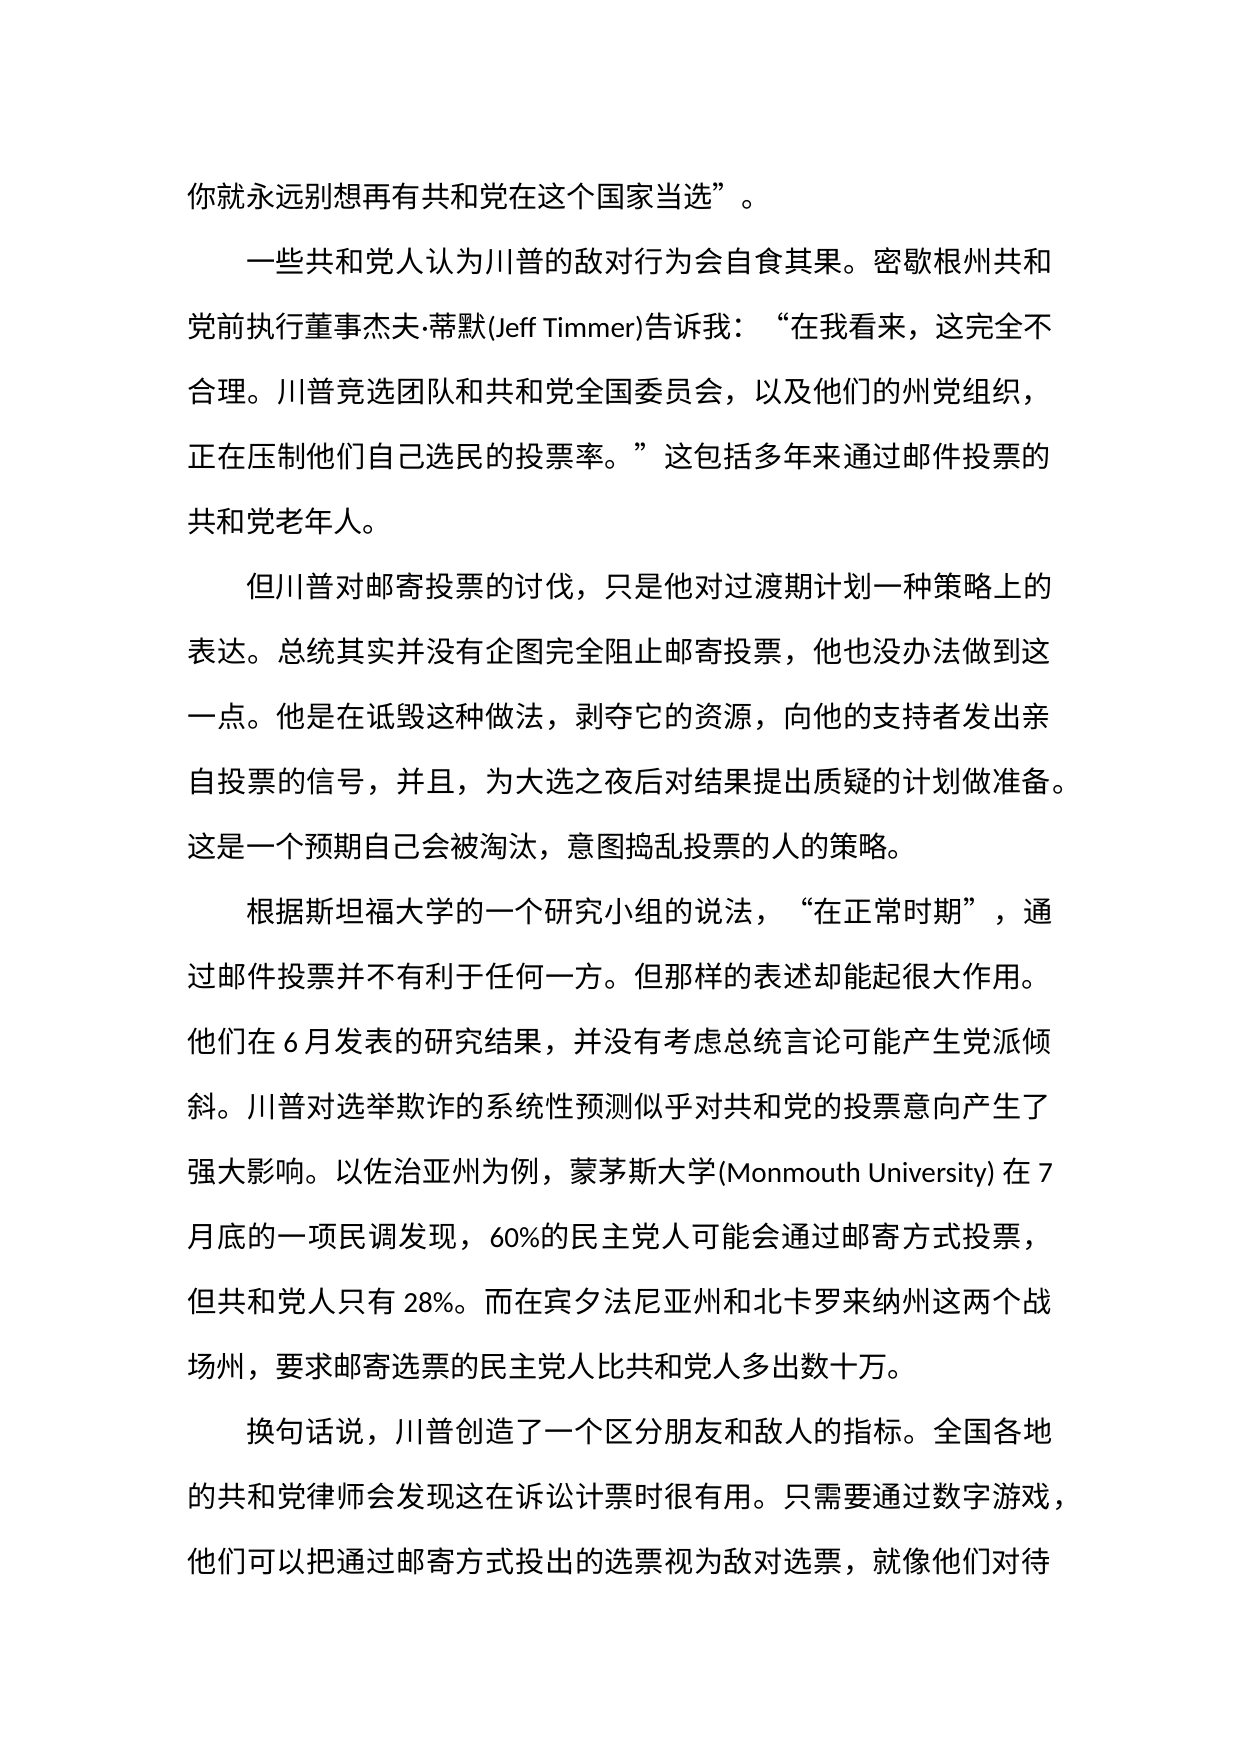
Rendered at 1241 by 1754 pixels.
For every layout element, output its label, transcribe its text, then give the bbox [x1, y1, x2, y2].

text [187, 1397, 1053, 1592]
text 但川普对邮寄投票的讨伐，只是他对过渡期计划一种策略上的表达。总统其实并没有企图完全阻止邮寄投票，他也没办法做到这一点。他是在诋毁这种做法，剥夺它的资源，向他的支持者发出亲自投票的信号，并且，为大选之夜后对结果提出质疑的计划做准备。这是一个预期自己会被淘汰，意图捣乱投票的人的策略。 [187, 552, 1053, 877]
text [187, 162, 1053, 227]
text 一些共和党人认为川普的敌对行为会自食其果。密歇根州共和党前执行董事杰夫·蒂默(Jeff Timmer)告诉我：“在我看来，这完全不合理。川普竞选团队和共和党全国委员会，以及他们的州党组织，正在压制他们自己选民的投票率。”这包括多年来通过邮件投票的共和党老年人。 [187, 227, 1053, 552]
text 根据斯坦福大学的一个研究小组的说法，“在正常时期”，通过邮件投票并不有利于任何一方。但那样的表述却能起很大作用。他们在6月发表的研究结果，并没有考虑总统言论可能产生党派倾斜。川普对选举欺诈的系统性预测似乎对共和党的投票意向产生了强大影响。以佐治亚州为例，蒙茅斯大学(Monmouth University) 在7月底的一项民调发现，60%的民主党人可能会通过邮寄方式投票，但共和党人只有28%。而在宾夕法尼亚州和北卡罗来纳州这两个战场州，要求邮寄选票的民主党人比共和党人多出数十万。 [187, 877, 1053, 1397]
